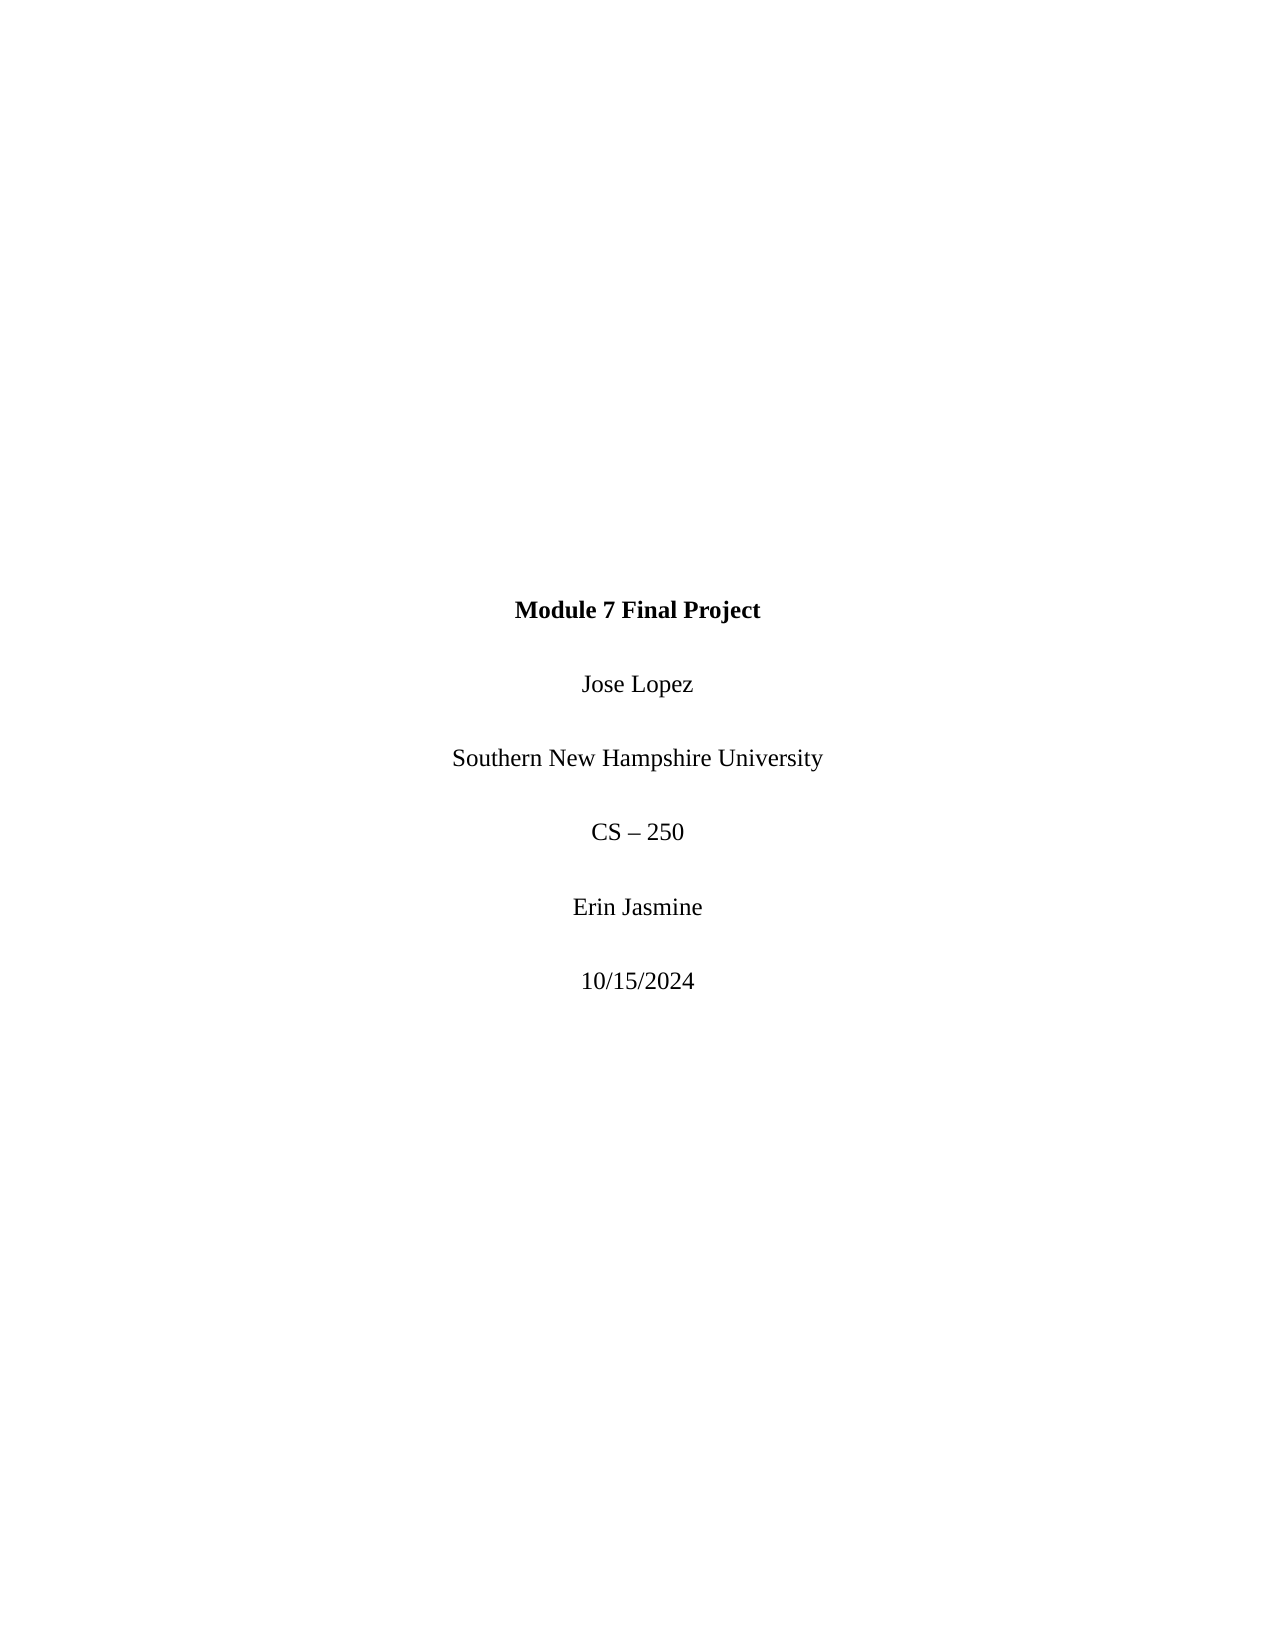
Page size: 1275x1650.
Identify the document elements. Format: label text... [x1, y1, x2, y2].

text CS – 250 [150, 817, 1125, 846]
text Southern New Hampshire University [150, 743, 1125, 772]
text 10/15/2024 [150, 966, 1125, 994]
text Erin Jasmine [150, 892, 1125, 920]
text Jose Lopez [150, 669, 1125, 698]
text Module 7 Final Project [150, 595, 1125, 624]
